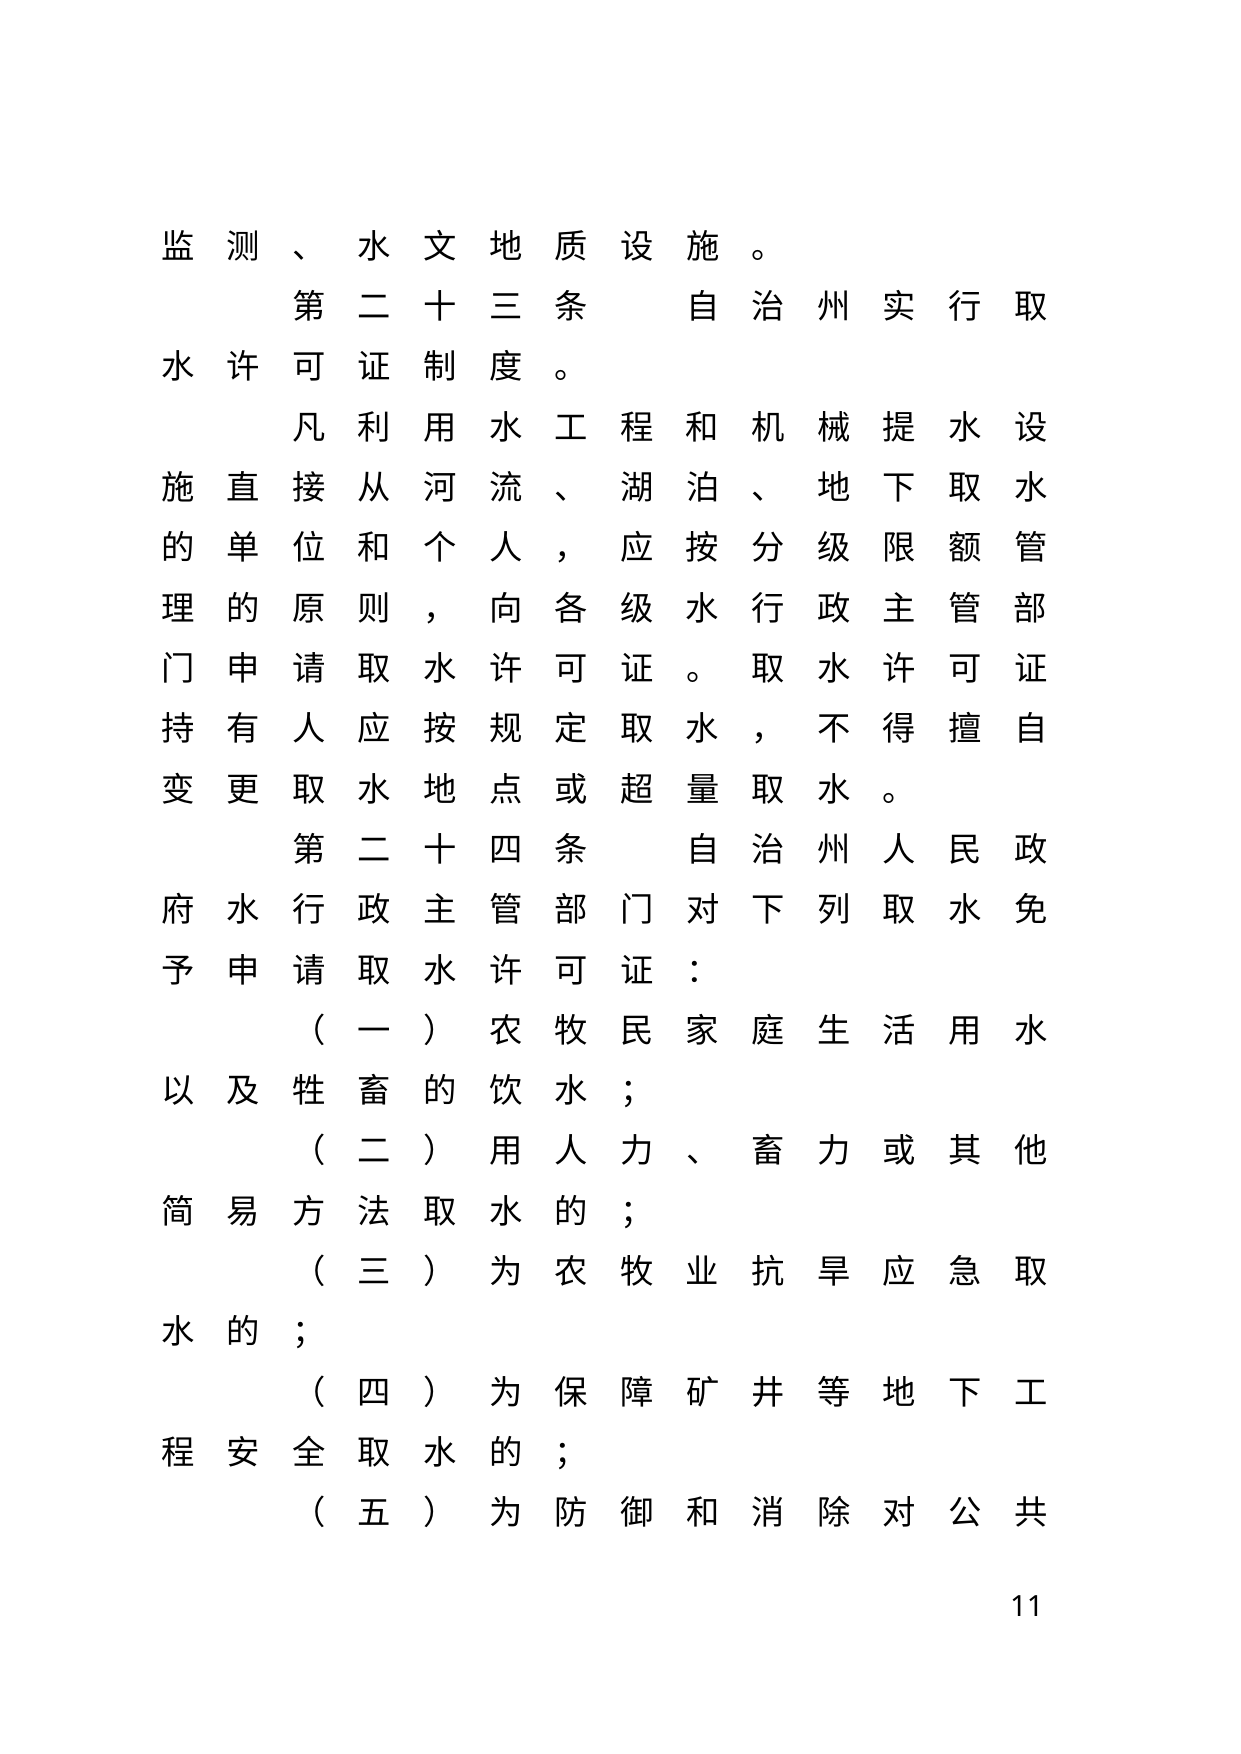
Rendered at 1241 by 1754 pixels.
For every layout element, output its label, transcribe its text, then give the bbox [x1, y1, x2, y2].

text （四）为保障矿井等地下工程安全取水的； [161, 1359, 1079, 1480]
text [161, 1480, 1079, 1540]
text （一）农牧民家庭生活用水以及牲畜的饮水； [161, 998, 1079, 1118]
text 凡利用水工程和机械提水设施直接从河流、湖泊、地下取水的单位和个人，应按分级限额管理的原则，向各级水行政主管部门申请取水许可证。取水许可证持有人应按规定取水，不得擅自变更取水地点或超量取水。 [161, 394, 1079, 817]
text 第二十三条 自治州实行取水许可证制度。 [161, 274, 1079, 394]
text （二）用人力、畜力或其他简易方法取水的； [161, 1118, 1079, 1239]
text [161, 213, 1079, 274]
text 第二十四条 自治州人民政府水行政主管部门对下列取水免予申请取水许可证： [161, 817, 1079, 998]
text （三）为农牧业抗旱应急取水的； [161, 1239, 1079, 1359]
